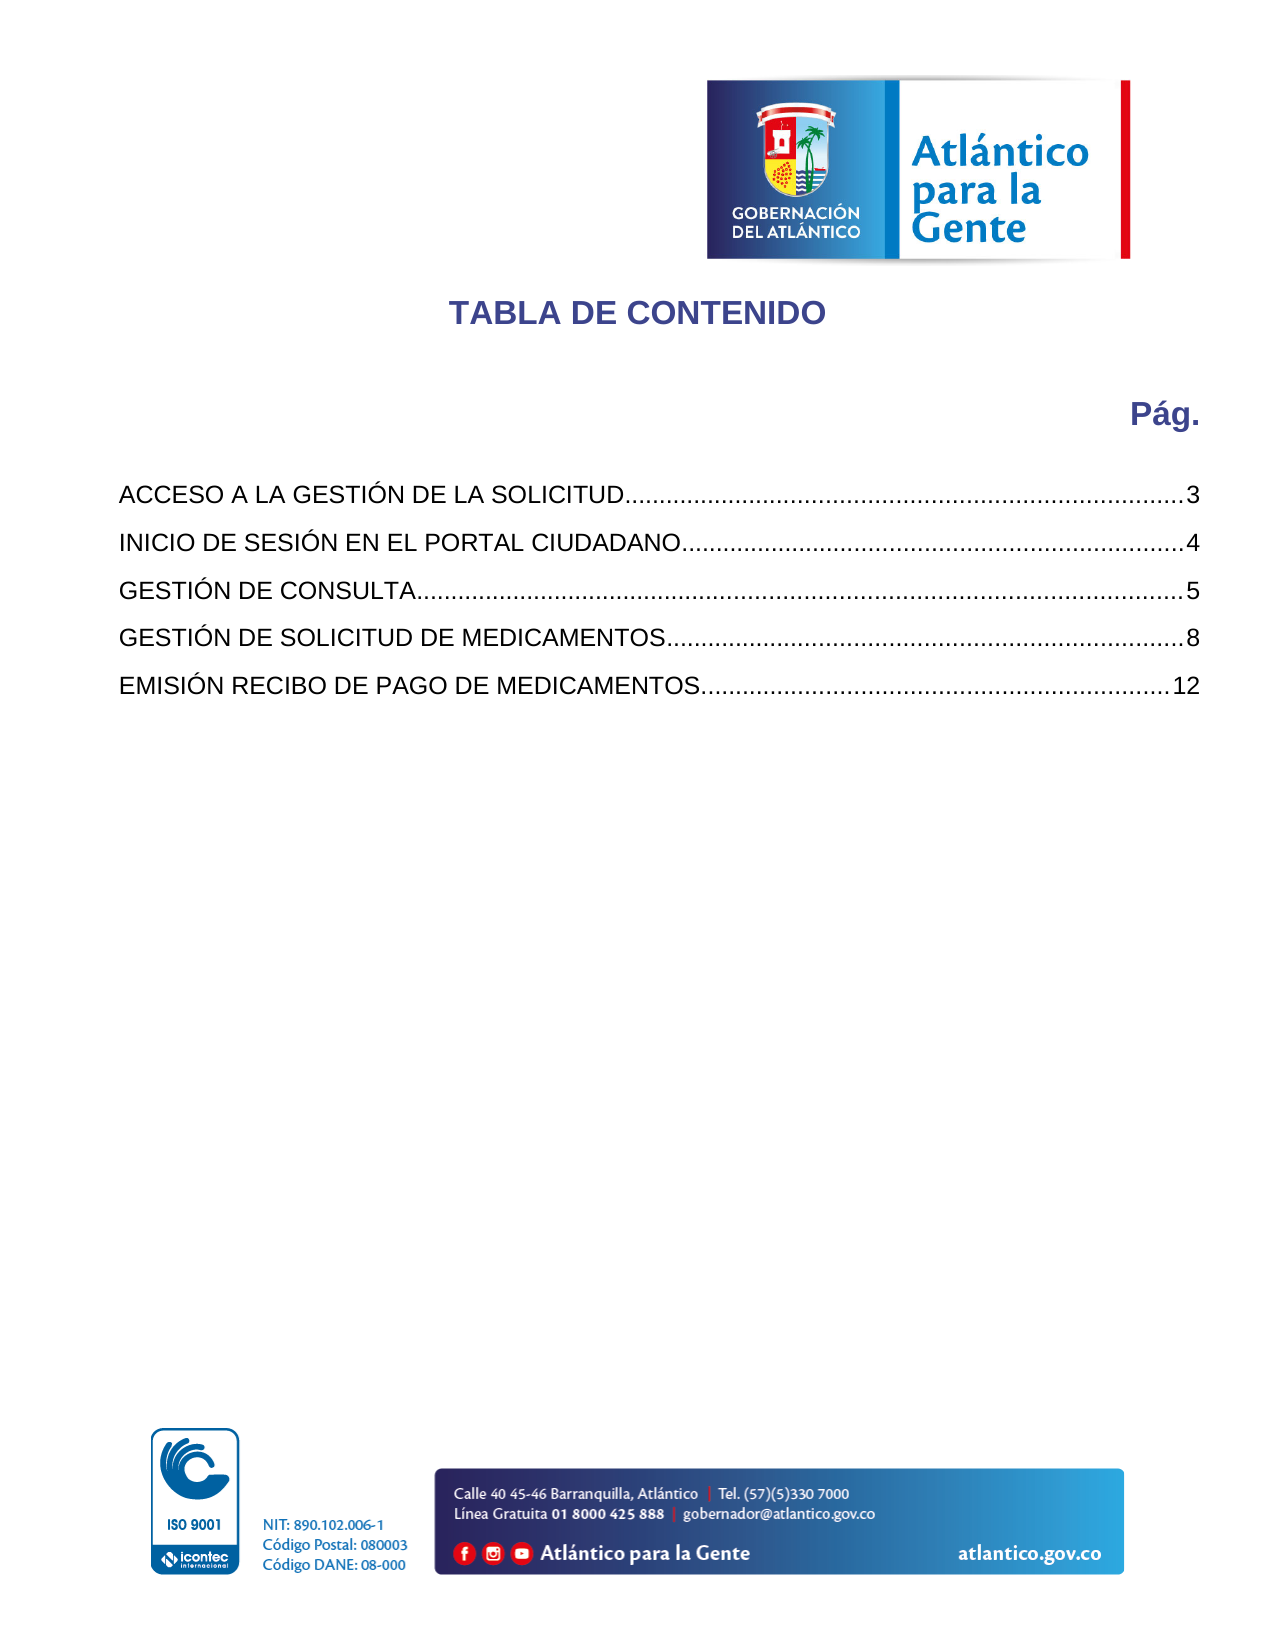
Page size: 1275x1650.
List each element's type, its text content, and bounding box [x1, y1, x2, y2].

text TABLA DE CONTENIDO [75, 293, 1200, 332]
text Pág. [75, 394, 1200, 432]
picture [703, 75, 1133, 266]
picture [151, 1428, 1125, 1575]
